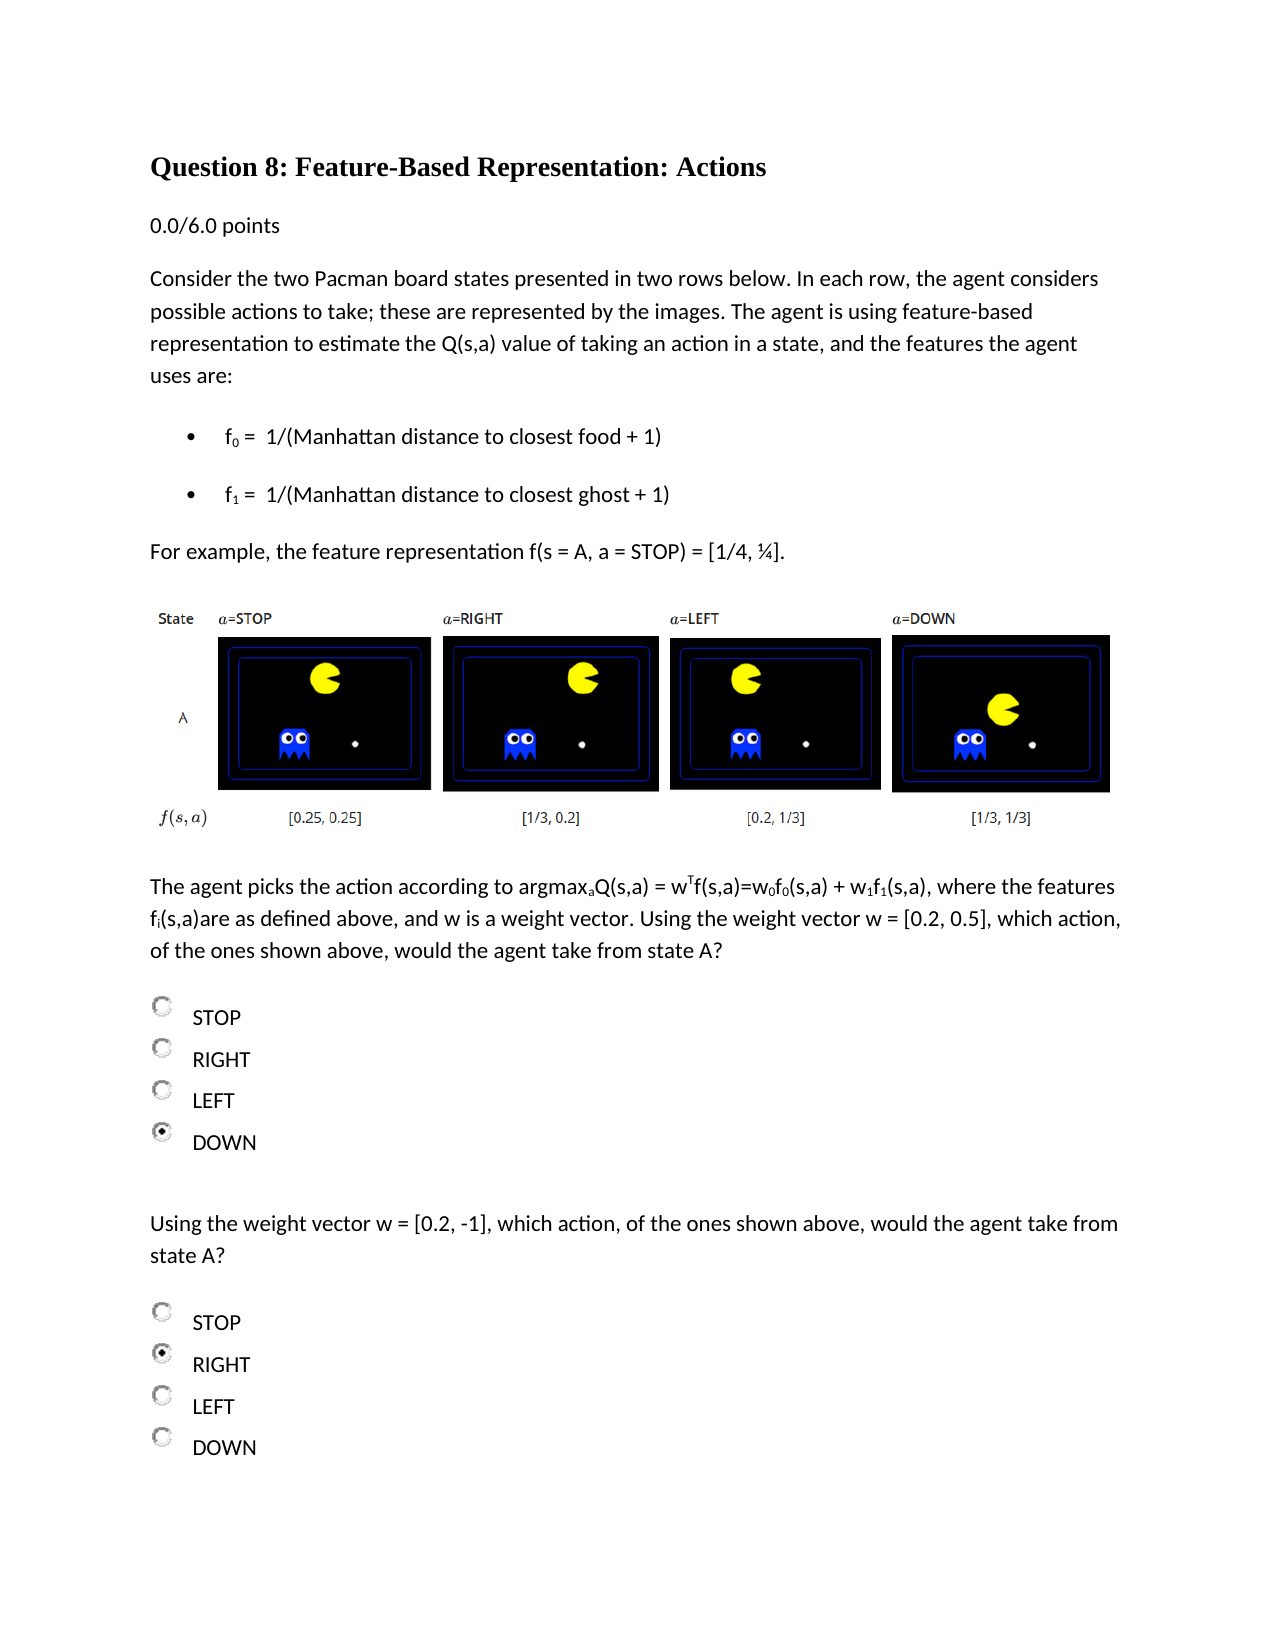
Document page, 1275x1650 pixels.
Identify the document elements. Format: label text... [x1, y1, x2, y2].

text DOWN [150, 1114, 1125, 1156]
text Consider the two Pacman board states presented in two rows below. In each row, the agent considers possible actions to take; these are represented by the images. The agent is using feature-based representation to estimate the Q(s,a) value of taking an action in a state, and the features the agent uses are: [150, 264, 1125, 389]
text The agent picks the action according to argmaxaQ(s,a) = wTf(s,a)=w0f0(s,a) + w1f1(s,a), where the features fi(s,a)are as defined above, and w is a weight vector. Using the weight vector w = [0.2, 0.5], which action, of the ones shown above, would the agent take from state A? [150, 872, 1125, 964]
text For example, the feature representation f(s = A, a = STOP) = [1/4, ¼]. [150, 537, 1125, 565]
text LEFT [150, 1378, 1125, 1420]
list f1 = 1/(Manhattan distance to closest ghost + 1) [187, 480, 1125, 508]
text RIGHT [150, 1336, 1125, 1378]
text LEFT [150, 1073, 1125, 1114]
text RIGHT [150, 1031, 1125, 1073]
text Using the weight vector w = [0.2, -1], which action, of the ones shown above, would the agent take from state A? [150, 1209, 1125, 1269]
picture [150, 601, 1125, 836]
text STOP [150, 1294, 1125, 1336]
subtitle Question 8: Feature-Based Representation: Actions [150, 150, 1125, 182]
text STOP [150, 989, 1125, 1031]
text DOWN [150, 1420, 1125, 1462]
list f0 = 1/(Manhattan distance to closest food + 1) [187, 422, 1125, 451]
text 0.0/6.0 points [150, 212, 1125, 239]
